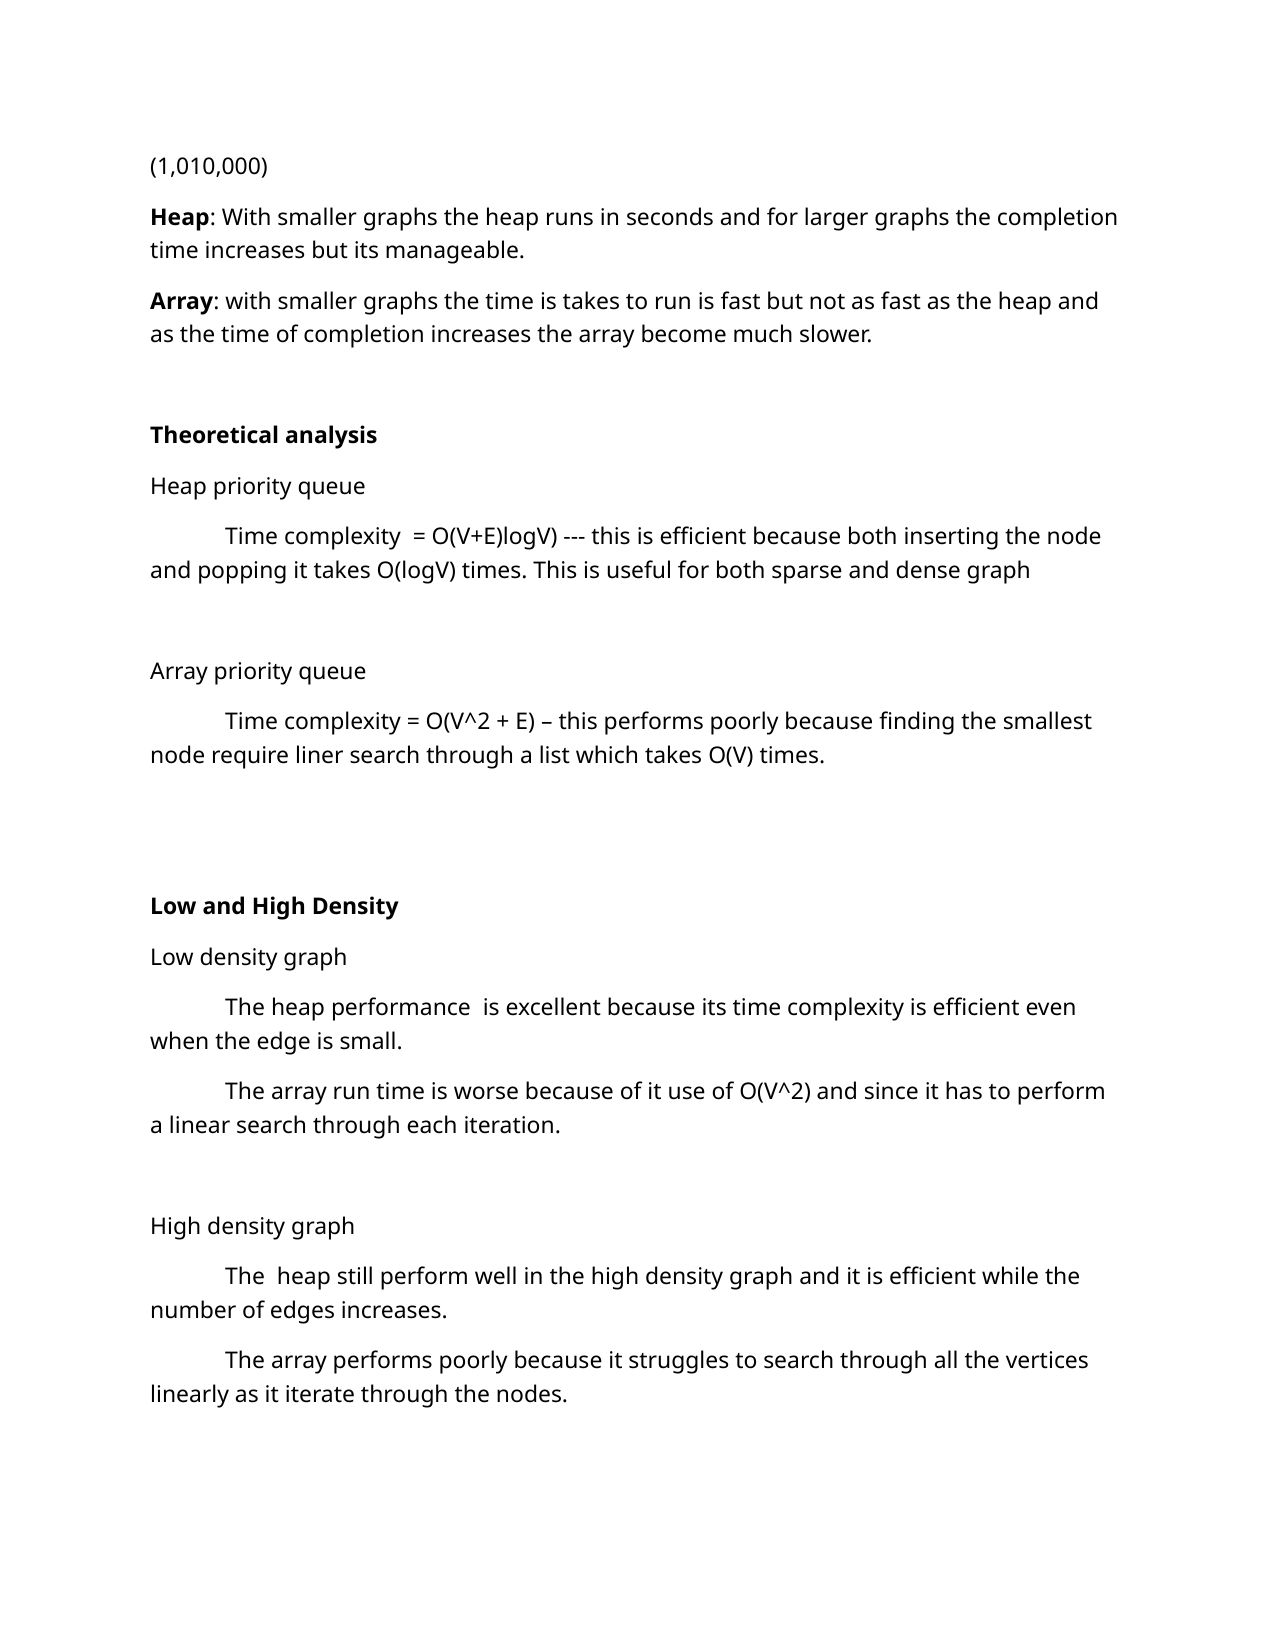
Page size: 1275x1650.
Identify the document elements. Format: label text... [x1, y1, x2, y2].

text High density graph [150, 1209, 1125, 1241]
text The array run time is worse because of it use of O(V^2) and since it has to perform a linear search through each iteration. [150, 1075, 1125, 1140]
text Heap: With smaller graphs the heap runs in seconds and for larger graphs the completion time increases but its manageable. [150, 200, 1125, 265]
text Time complexity = O(V+E)logV) --- this is efficient because both inserting the node and popping it takes O(logV) times. This is useful for both sparse and dense graph [150, 520, 1125, 585]
text The array performs poorly because it struggles to search through all the vertices linearly as it iterate through the nodes. [150, 1344, 1125, 1409]
text Theoretical analysis [150, 419, 1125, 450]
text The heap still perform well in the high density graph and it is efficient while the number of edges increases. [150, 1260, 1125, 1325]
text Array: with smaller graphs the time is takes to run is fast but not as fast as the heap and as the time of completion increases the array become much slower. [150, 284, 1125, 349]
text Low density graph [150, 940, 1125, 972]
text Time complexity = O(V^2 + E) – this performs poorly because finding the smallest node require liner search through a list which takes O(V) times. [150, 705, 1125, 770]
text (1,010,000) [150, 150, 1125, 181]
text Low and High Density [150, 890, 1125, 921]
text Array priority queue [150, 654, 1125, 686]
text The heap performance is excellent because its time complexity is efficient even when the edge is small. [150, 991, 1125, 1056]
text Heap priority queue [150, 469, 1125, 501]
